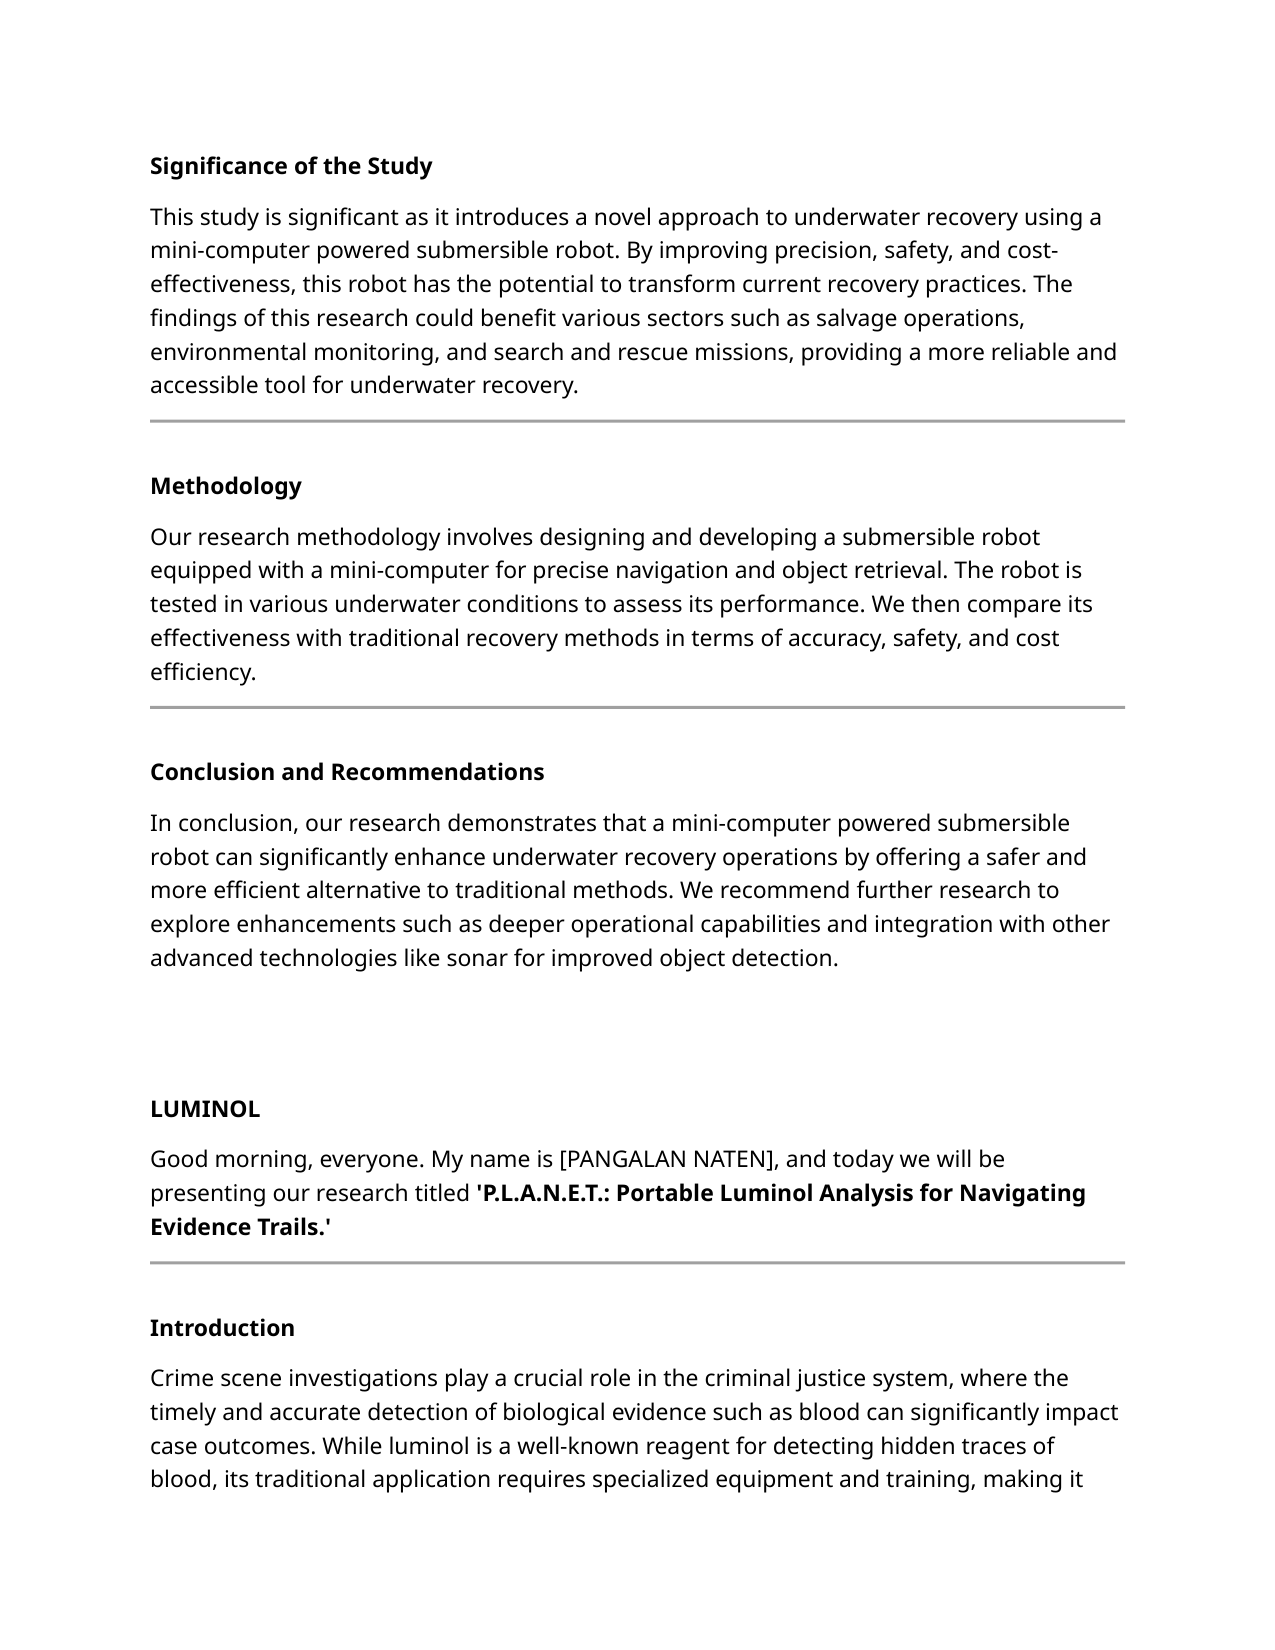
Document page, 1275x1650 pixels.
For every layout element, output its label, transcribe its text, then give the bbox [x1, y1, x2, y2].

text Our research methodology involves designing and developing a submersible robot equipped with a mini-computer for precise navigation and object retrieval. The robot is tested in various underwater conditions to assess its performance. We then compare its effectiveness with traditional recovery methods in terms of accuracy, safety, and cost efficiency. [150, 520, 1125, 687]
text Conclusion and Recommendations [150, 756, 1125, 787]
text Good morning, everyone. My name is [PANGALAN NATEN], and today we will be presenting our research titled 'P.L.A.N.E.T.: Portable Luminol Analysis for Navigating Evidence Trails.' [150, 1143, 1125, 1242]
text Significance of the Study [150, 150, 1125, 181]
text In conclusion, our research demonstrates that a mini-computer powered submersible robot can significantly enhance underwater recovery operations by offering a safer and more efficient alternative to traditional methods. We recommend further research to explore enhancements such as deeper operational capabilities and integration with other advanced technologies like sonar for improved object detection. [150, 807, 1125, 973]
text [150, 1362, 1125, 1494]
text Introduction [150, 1312, 1125, 1343]
text LUMINOL [150, 1093, 1125, 1124]
text Methodology [150, 470, 1125, 501]
text This study is significant as it introduces a novel approach to underwater recovery using a mini-computer powered submersible robot. By improving precision, safety, and cost-effectiveness, this robot has the potential to transform current recovery practices. The findings of this research could benefit various sectors such as salvage operations, environmental monitoring, and search and rescue missions, providing a more reliable and accessible tool for underwater recovery. [150, 200, 1125, 400]
